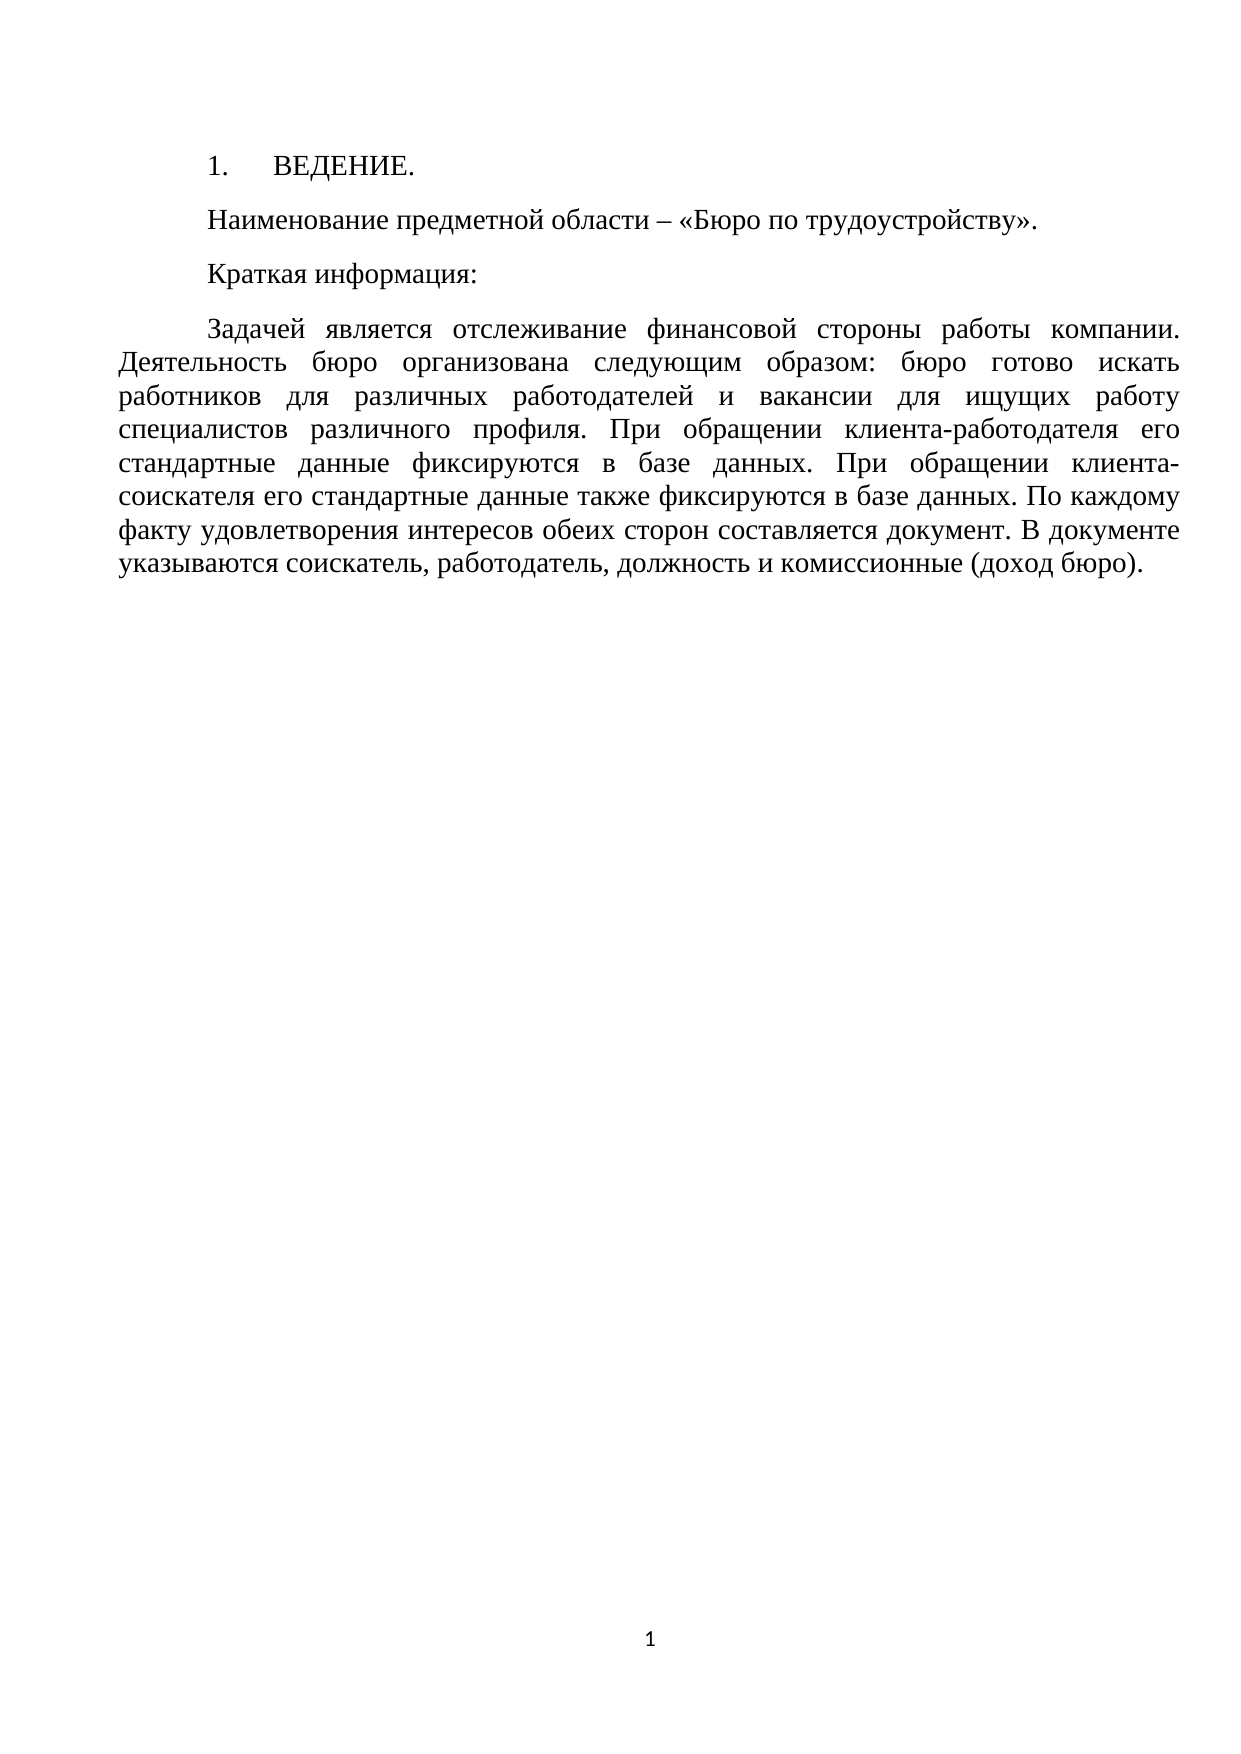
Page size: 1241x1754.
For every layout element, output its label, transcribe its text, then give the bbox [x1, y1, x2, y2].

text Задачей является отслеживание финансовой стороны работы компании. Деятельность бюро организована следующим образом: бюро готово искать работников для различных работодателей и вакансии для ищущих работу специалистов различного профиля. При обращении клиента-работодателя его стандартные данные фиксируются в базе данных. При обращении клиента-соискателя его стандартные данные также фиксируются в базе данных. По каждому факту удовлетворения интересов обеих сторон составляется документ. В документе указываются соискатель, работодатель, должность и комиссионные (доход бюро). [118, 311, 1181, 579]
list ВЕДЕНИЕ. [118, 148, 1181, 181]
text Краткая информация: [118, 256, 1181, 290]
text Наименование предметной области – «Бюро по трудоустройству». [118, 202, 1181, 236]
